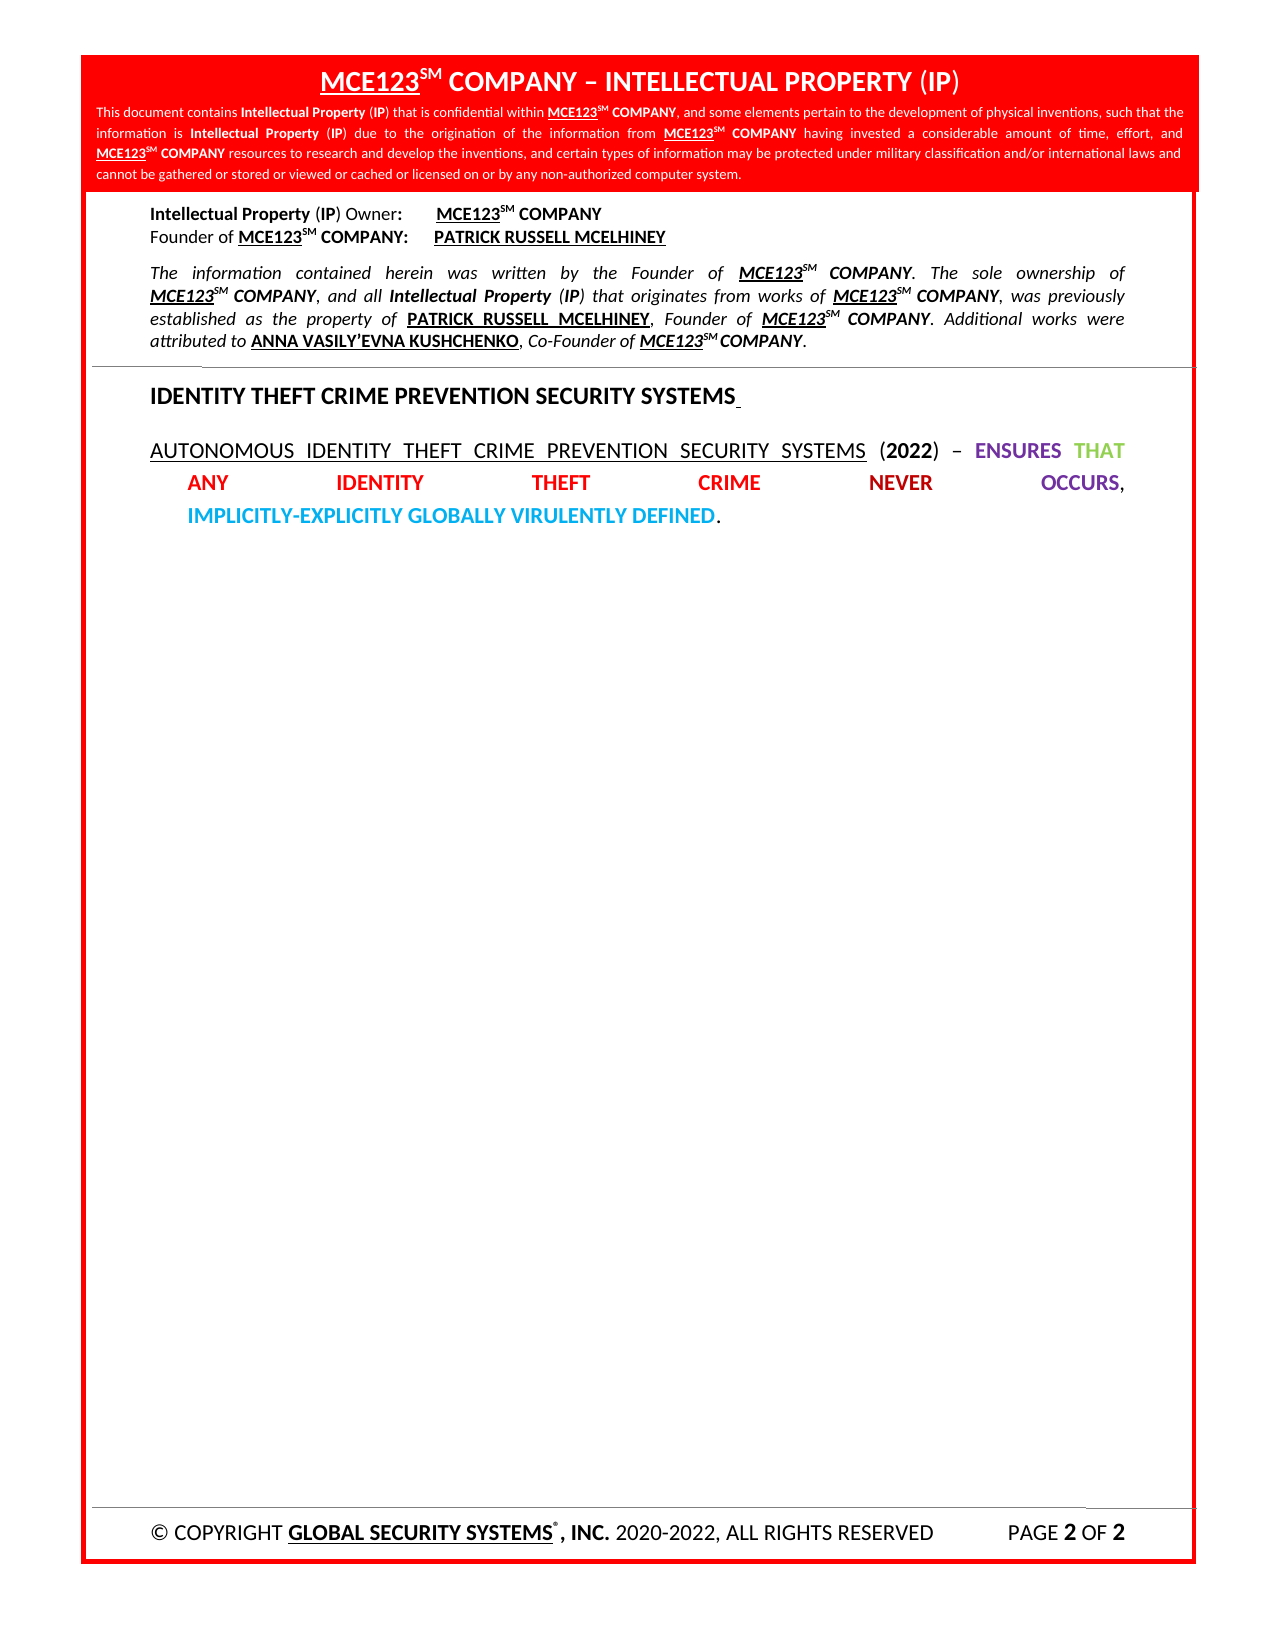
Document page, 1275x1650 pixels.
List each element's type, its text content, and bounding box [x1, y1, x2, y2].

text AUTONOMOUS IDENTITY THEFT CRIME PREVENTION SECURITY SYSTEMS (2022) – ENSURES THAT ANY IDENTITY THEFT CRIME NEVER OCCURS, IMPLICITLY-EXPLICITLY GLOBALLY VIRULENTLY DEFINED. [150, 436, 1125, 529]
text IDENTITY THEFT CRIME PREVENTION SECURITY SYSTEMS [150, 381, 1125, 411]
